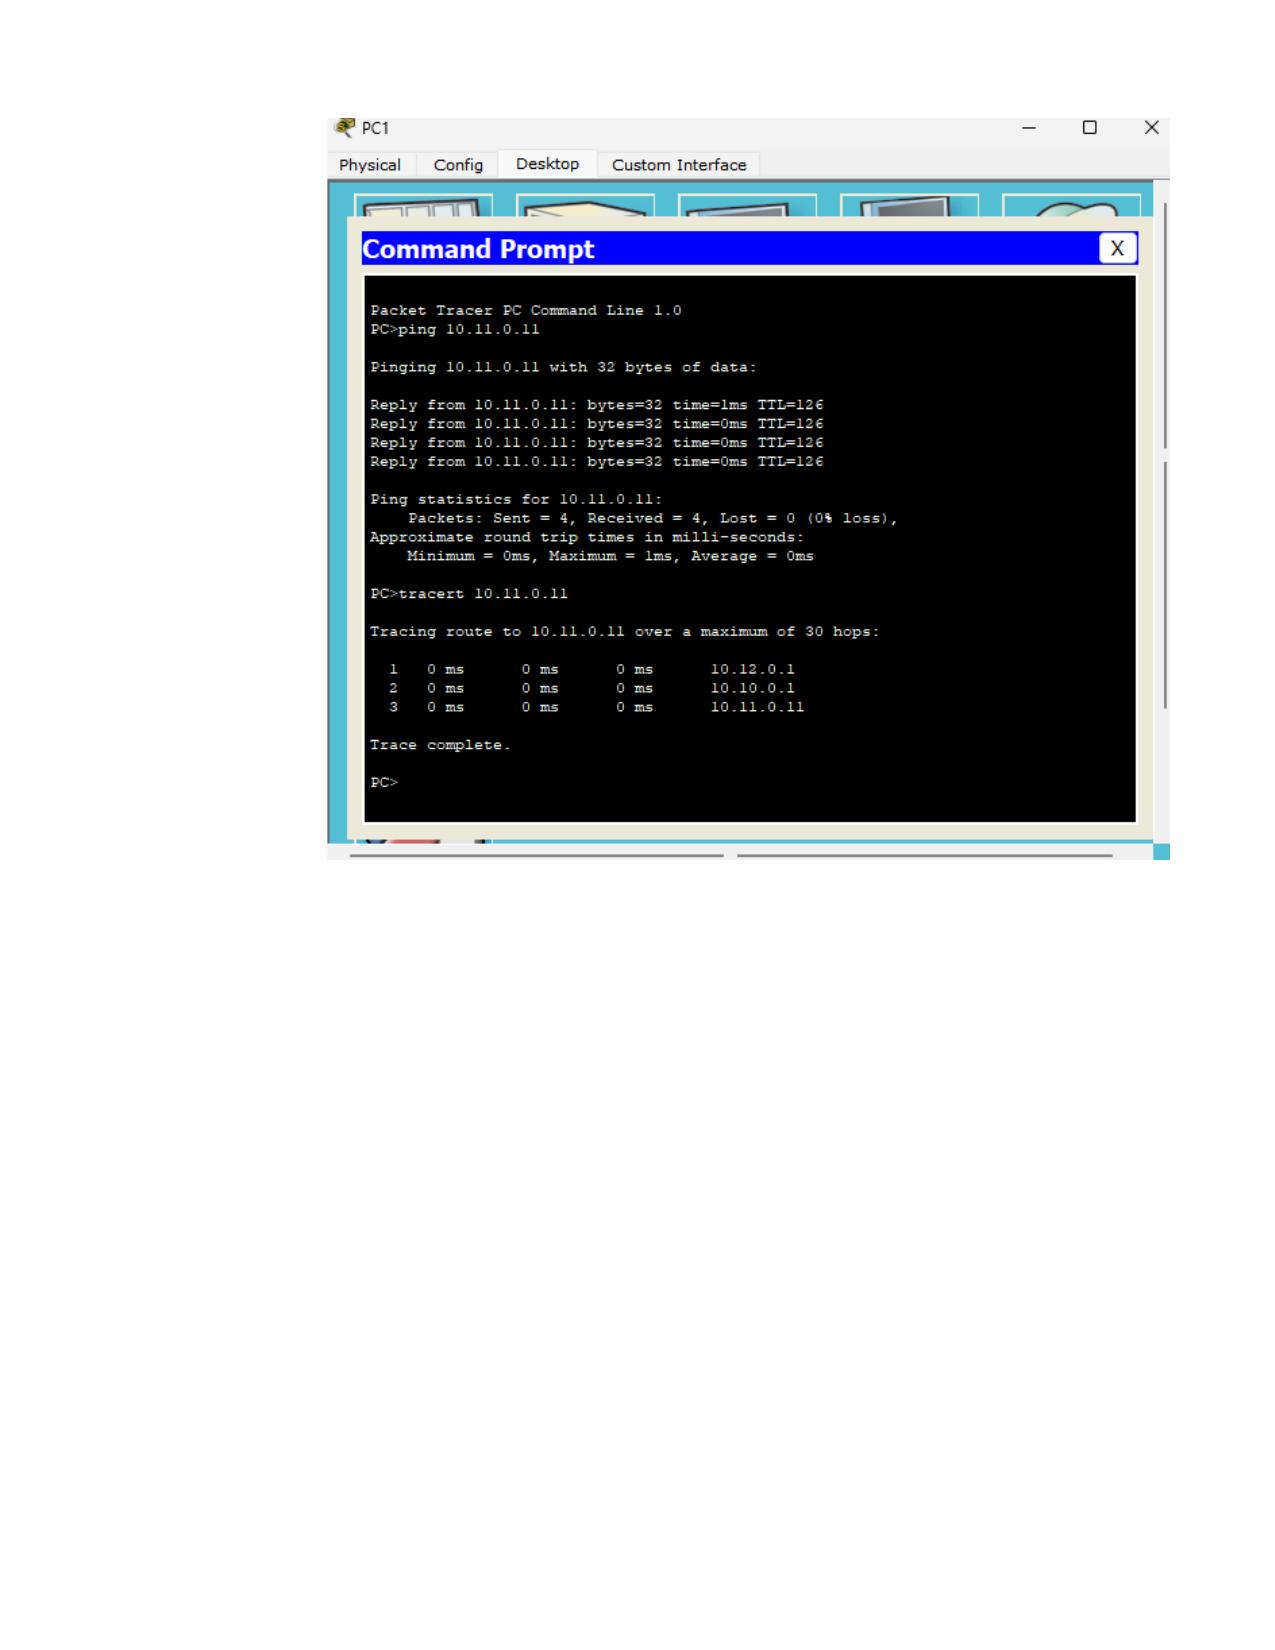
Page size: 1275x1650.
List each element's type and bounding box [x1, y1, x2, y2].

picture [327, 118, 1170, 860]
